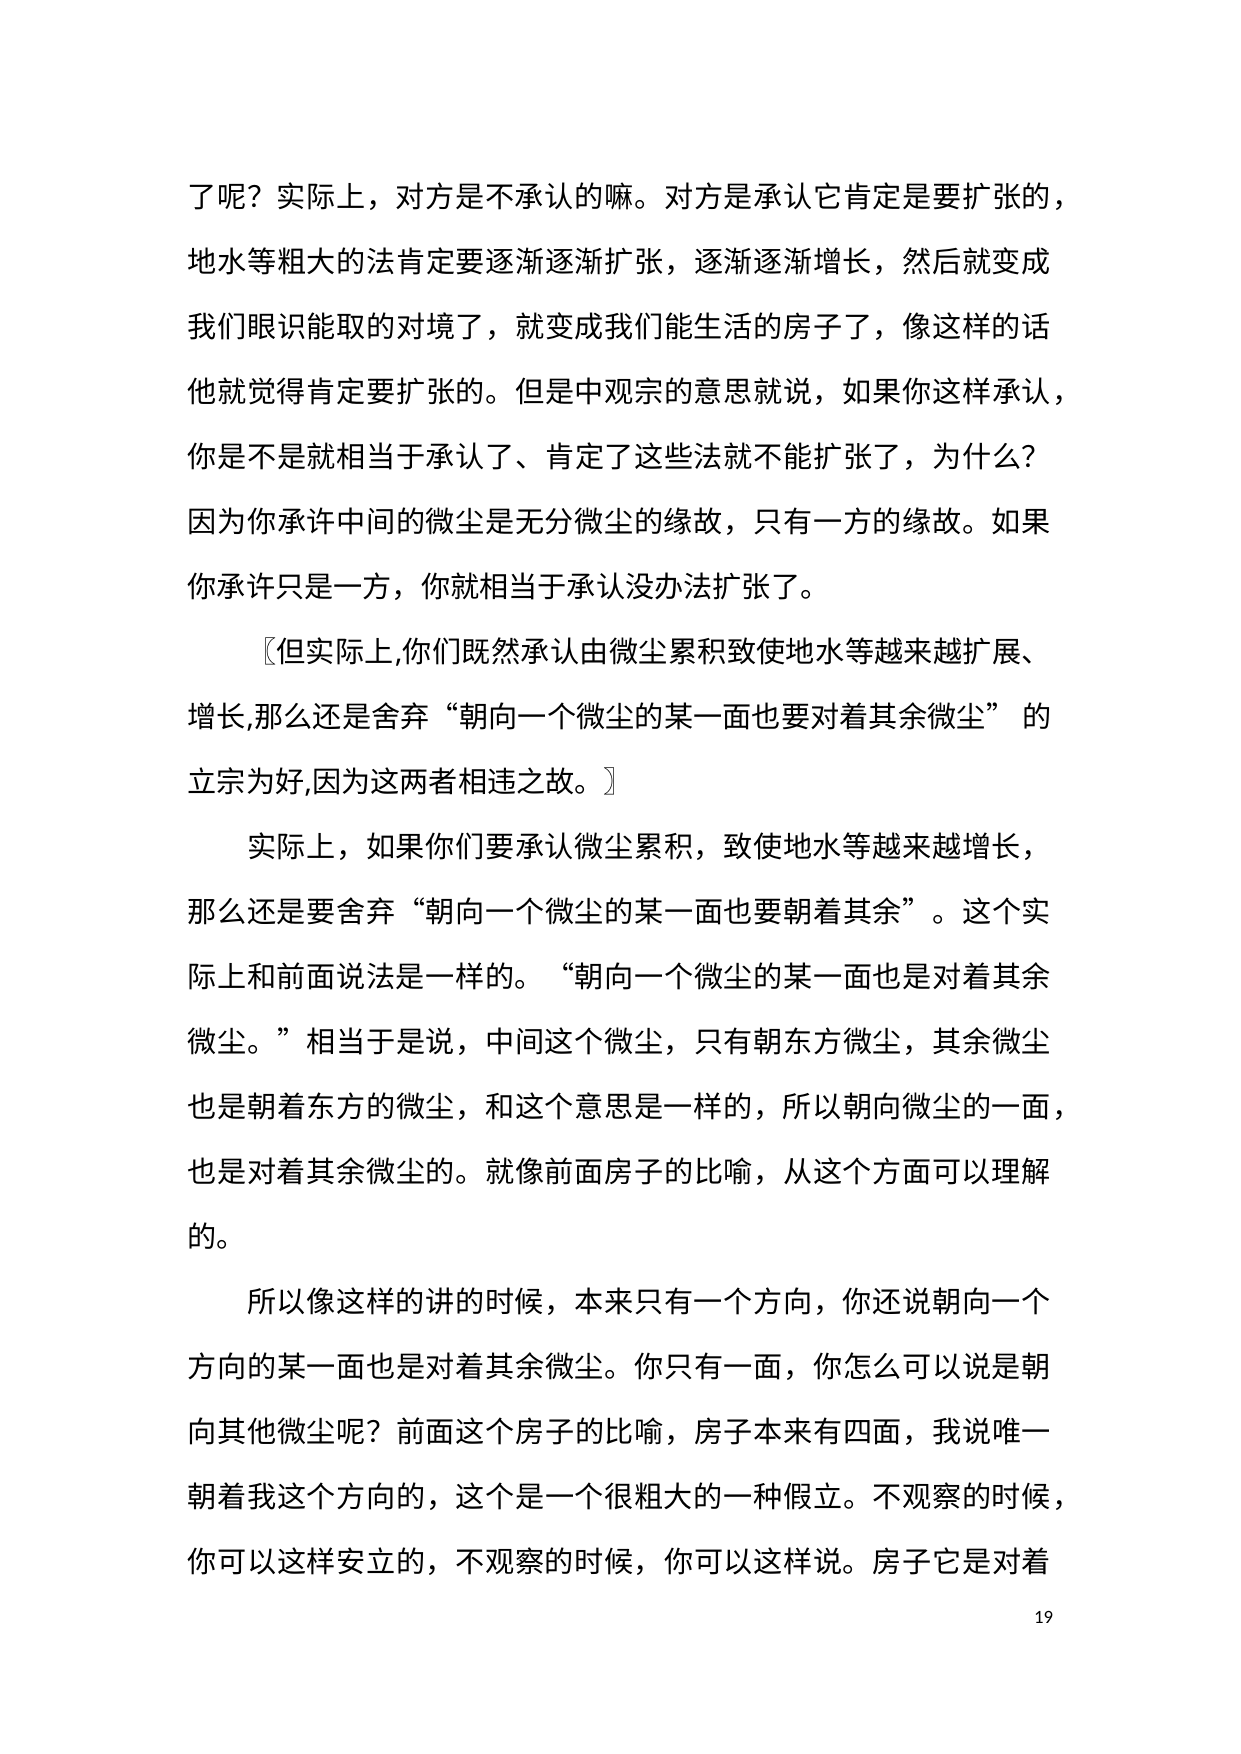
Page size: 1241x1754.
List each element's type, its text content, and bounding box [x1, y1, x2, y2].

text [187, 1267, 1053, 1592]
text 〖但实际上,你们既然承认由微尘累积致使地水等越来越扩展、增长,那么还是舍弃“朝向一个微尘的某一面也要对着其余微尘” 的立宗为好,因为这两者相违之故。〗 [187, 617, 1053, 812]
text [187, 162, 1053, 617]
text 实际上，如果你们要承认微尘累积，致使地水等越来越增长，那么还是要舍弃“朝向一个微尘的某一面也要朝着其余”。这个实际上和前面说法是一样的。“朝向一个微尘的某一面也是对着其余微尘。”相当于是说，中间这个微尘，只有朝东方微尘，其余微尘也是朝着东方的微尘，和这个意思是一样的，所以朝向微尘的一面，也是对着其余微尘的。就像前面房子的比喻，从这个方面可以理解的。 [187, 812, 1053, 1267]
